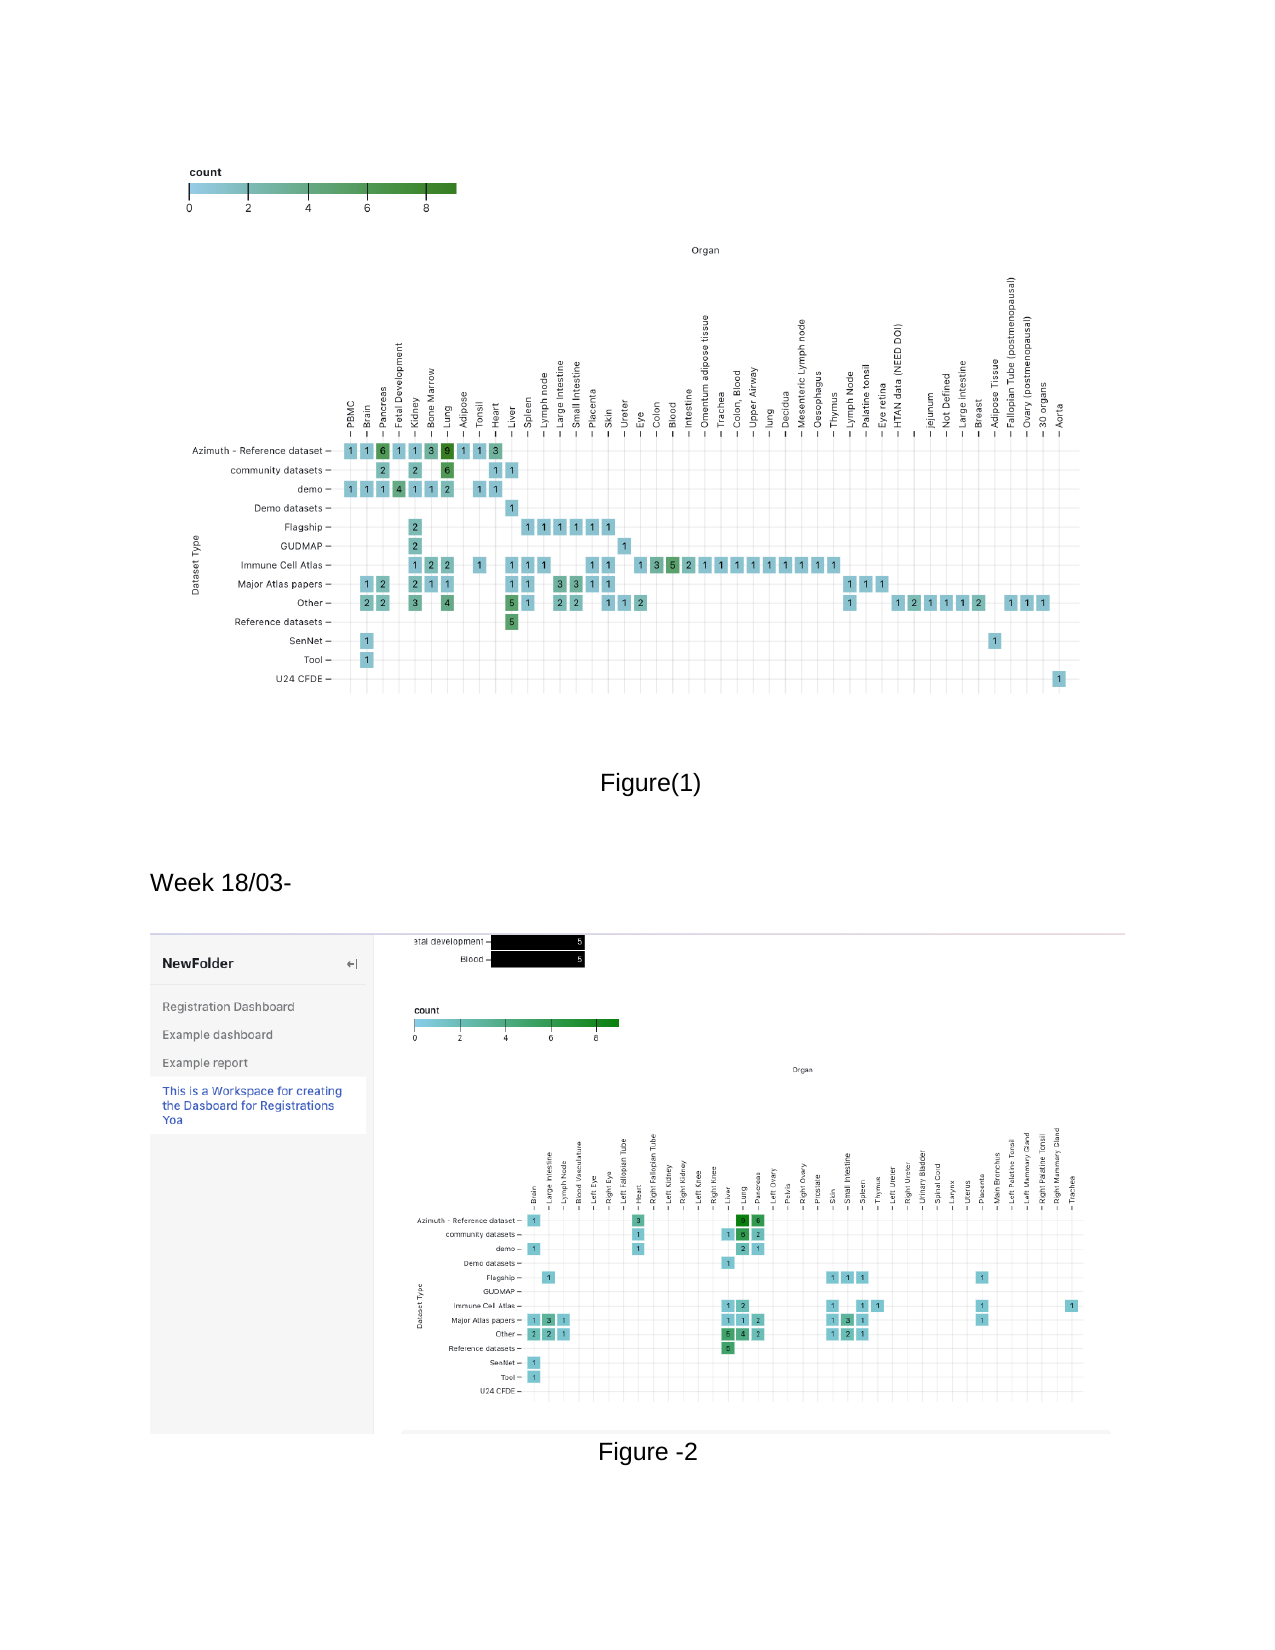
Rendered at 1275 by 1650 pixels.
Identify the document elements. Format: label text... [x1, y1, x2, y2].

text Week 18/03- [150, 867, 1125, 896]
text Figure(1) [600, 768, 1125, 797]
picture [150, 150, 1125, 765]
text Figure -2 [150, 1437, 1125, 1466]
picture [150, 933, 1125, 1434]
